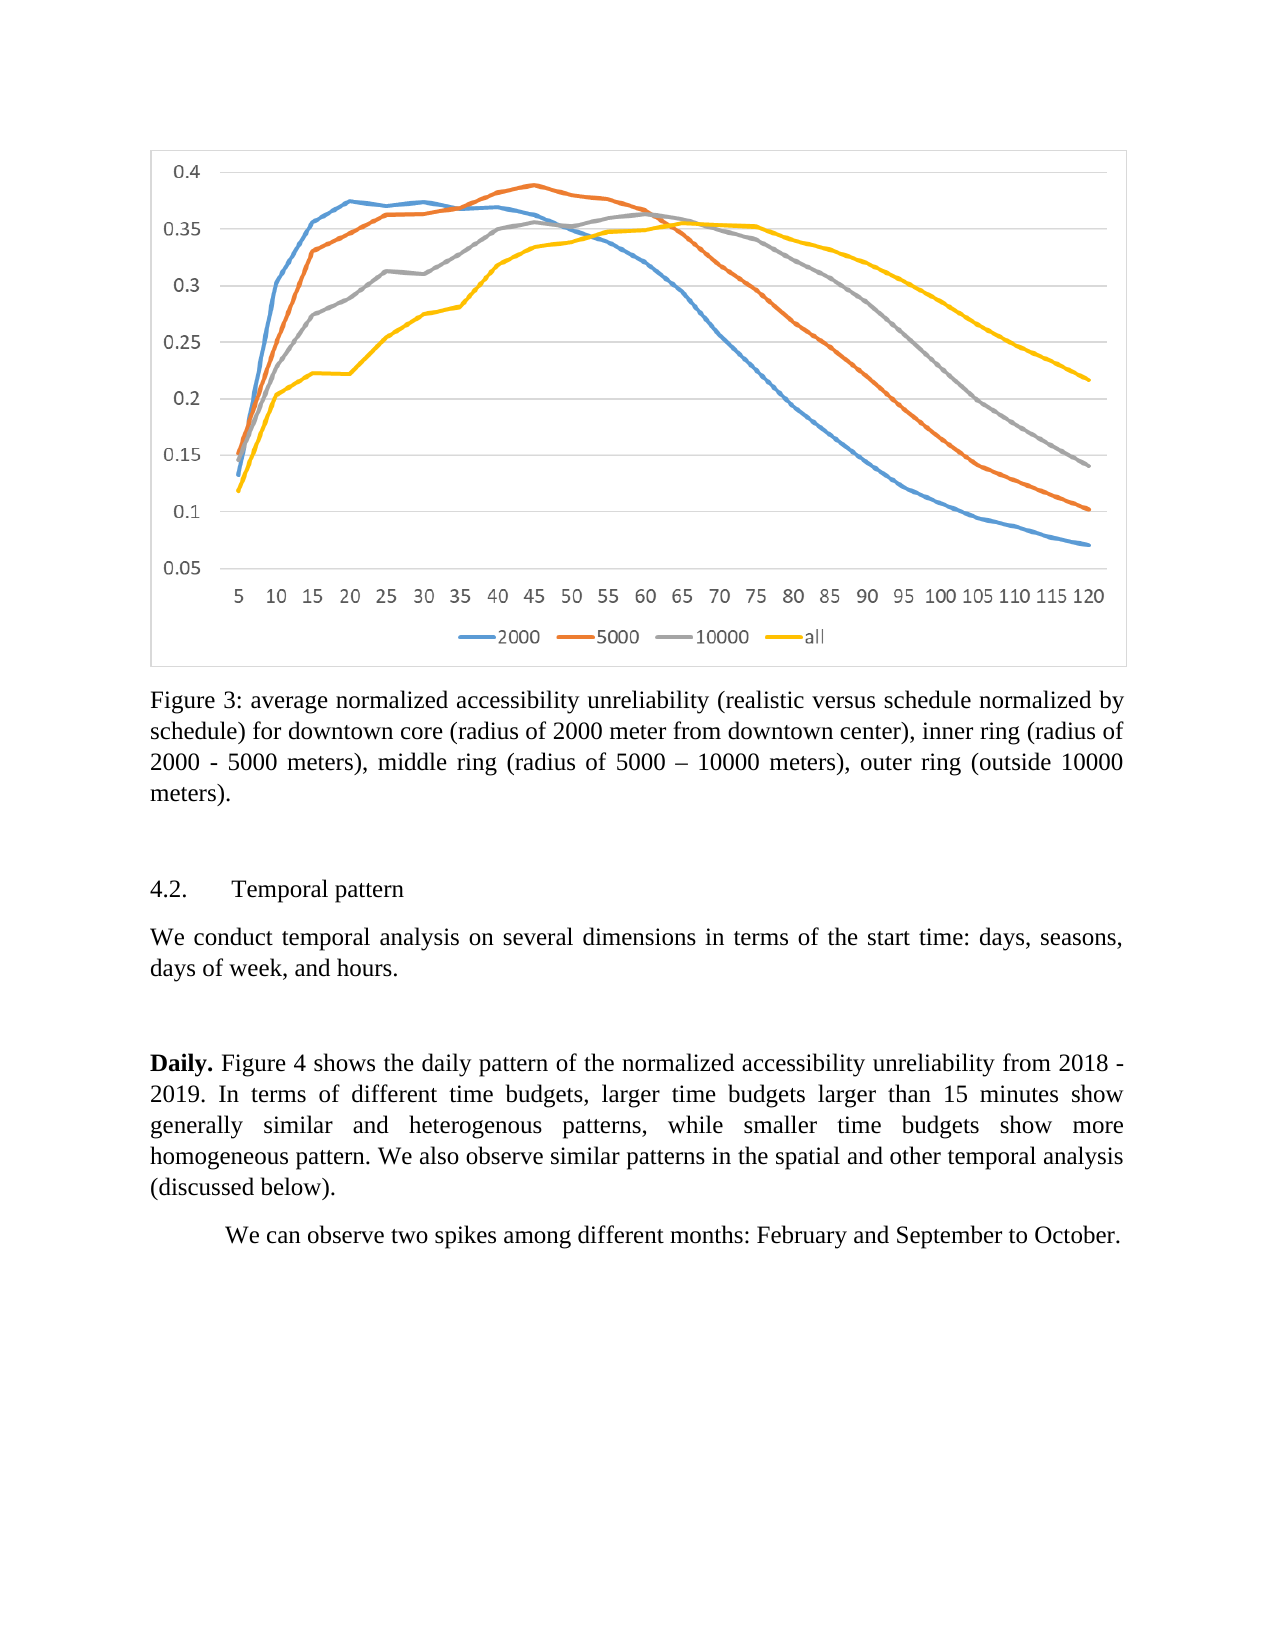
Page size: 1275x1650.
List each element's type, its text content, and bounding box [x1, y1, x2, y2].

text Daily. Figure 2 shows the daily pattern of the normalized accessibility unreliability from 2018 - 2019. In terms of different time budgets, larger time budgets larger than 15 minutes show generally similar and heterogenous patterns, while smaller time budgets show more homogeneous pattern. We also observe similar patterns in the spatial and other temporal analysis (discussed below). [150, 1048, 1125, 1201]
list Temporal pattern [150, 874, 1125, 903]
text We conduct temporal analysis on several dimensions in terms of the start time: days, seasons, days of week, and hours. [150, 922, 1125, 981]
text Figure 3: average normalized accessibility unreliability (realistic versus schedule normalized by schedule) for downtown core (radius of 2000 meter from downtown center), inner ring (radius of 2000 - 5000 meters), middle ring (radius of 5000 – 10000 meters), outer ring (outside 10000 meters). [150, 685, 1125, 807]
text We can observe two spikes among different months: February and September to October. [150, 1220, 1125, 1249]
picture [150, 150, 1127, 667]
